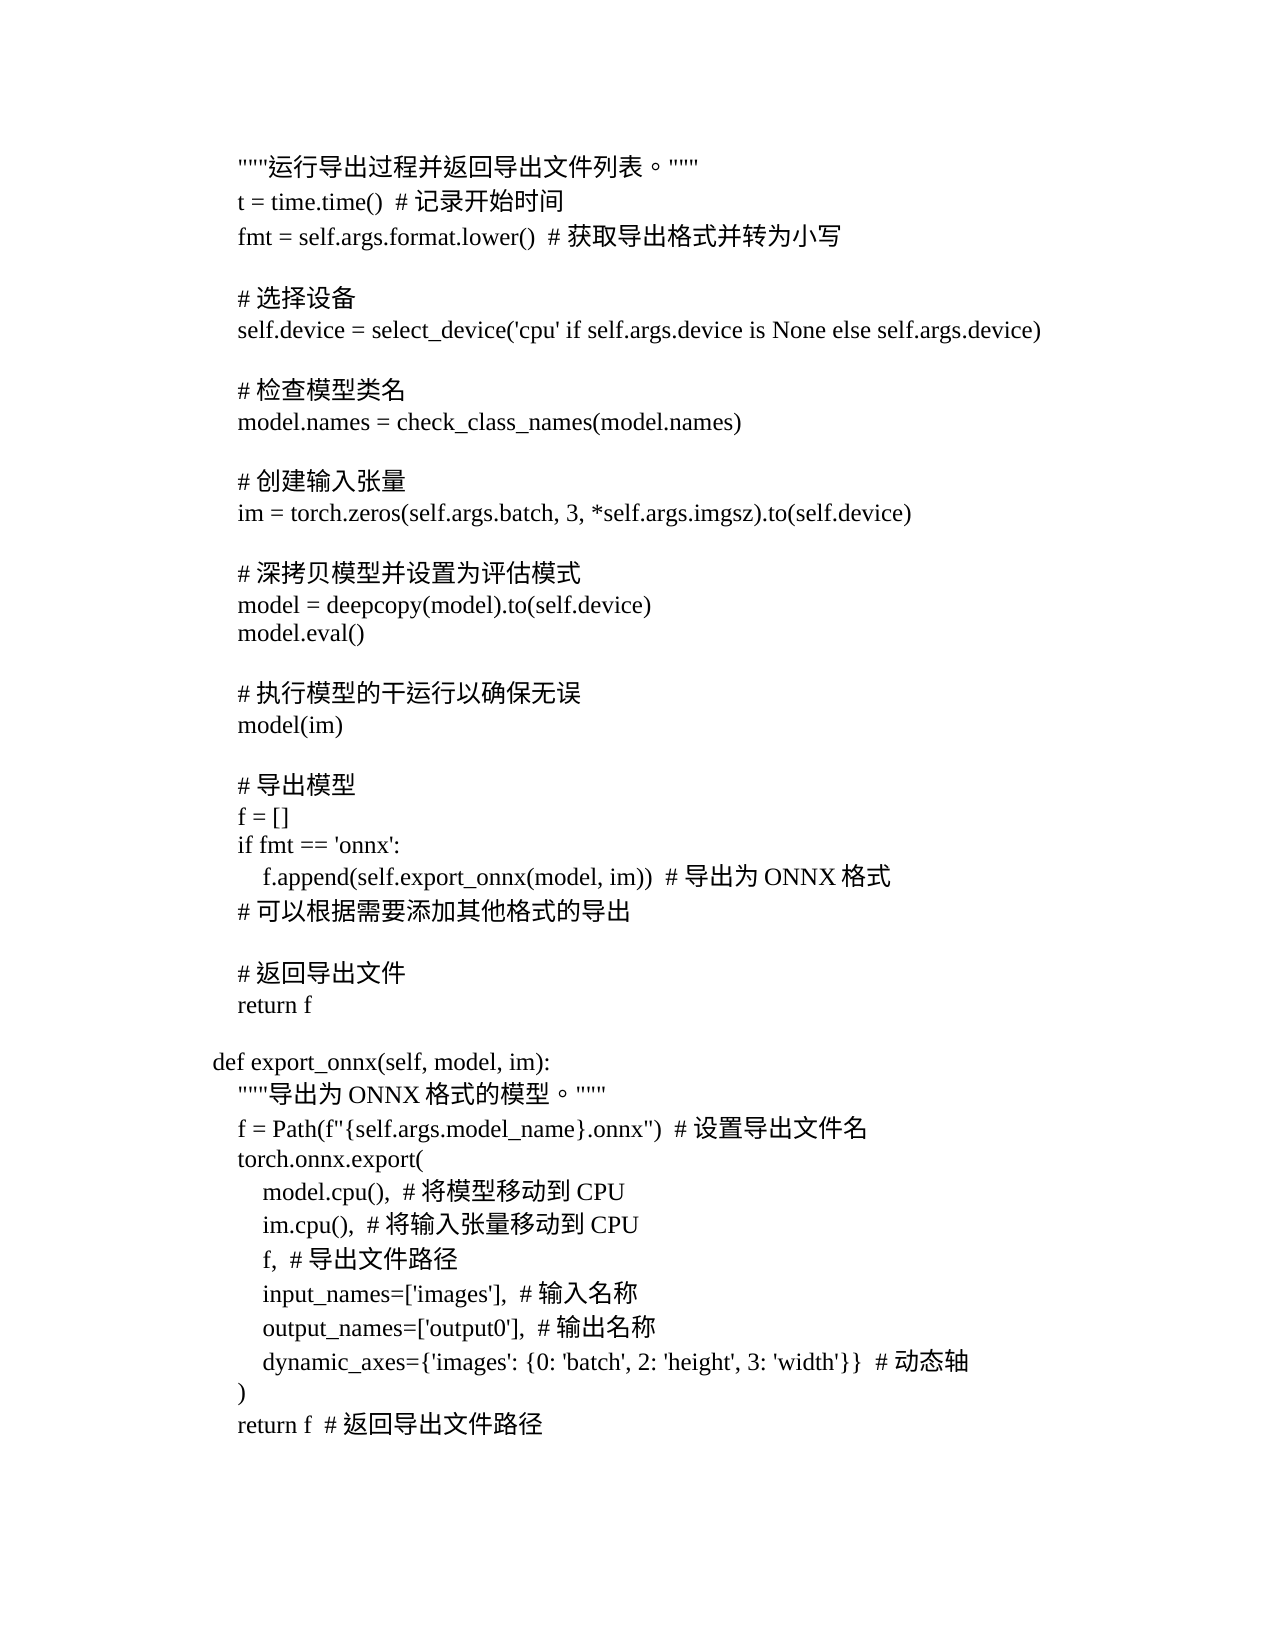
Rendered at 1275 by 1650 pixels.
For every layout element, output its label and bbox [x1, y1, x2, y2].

text [187, 150, 1087, 1469]
